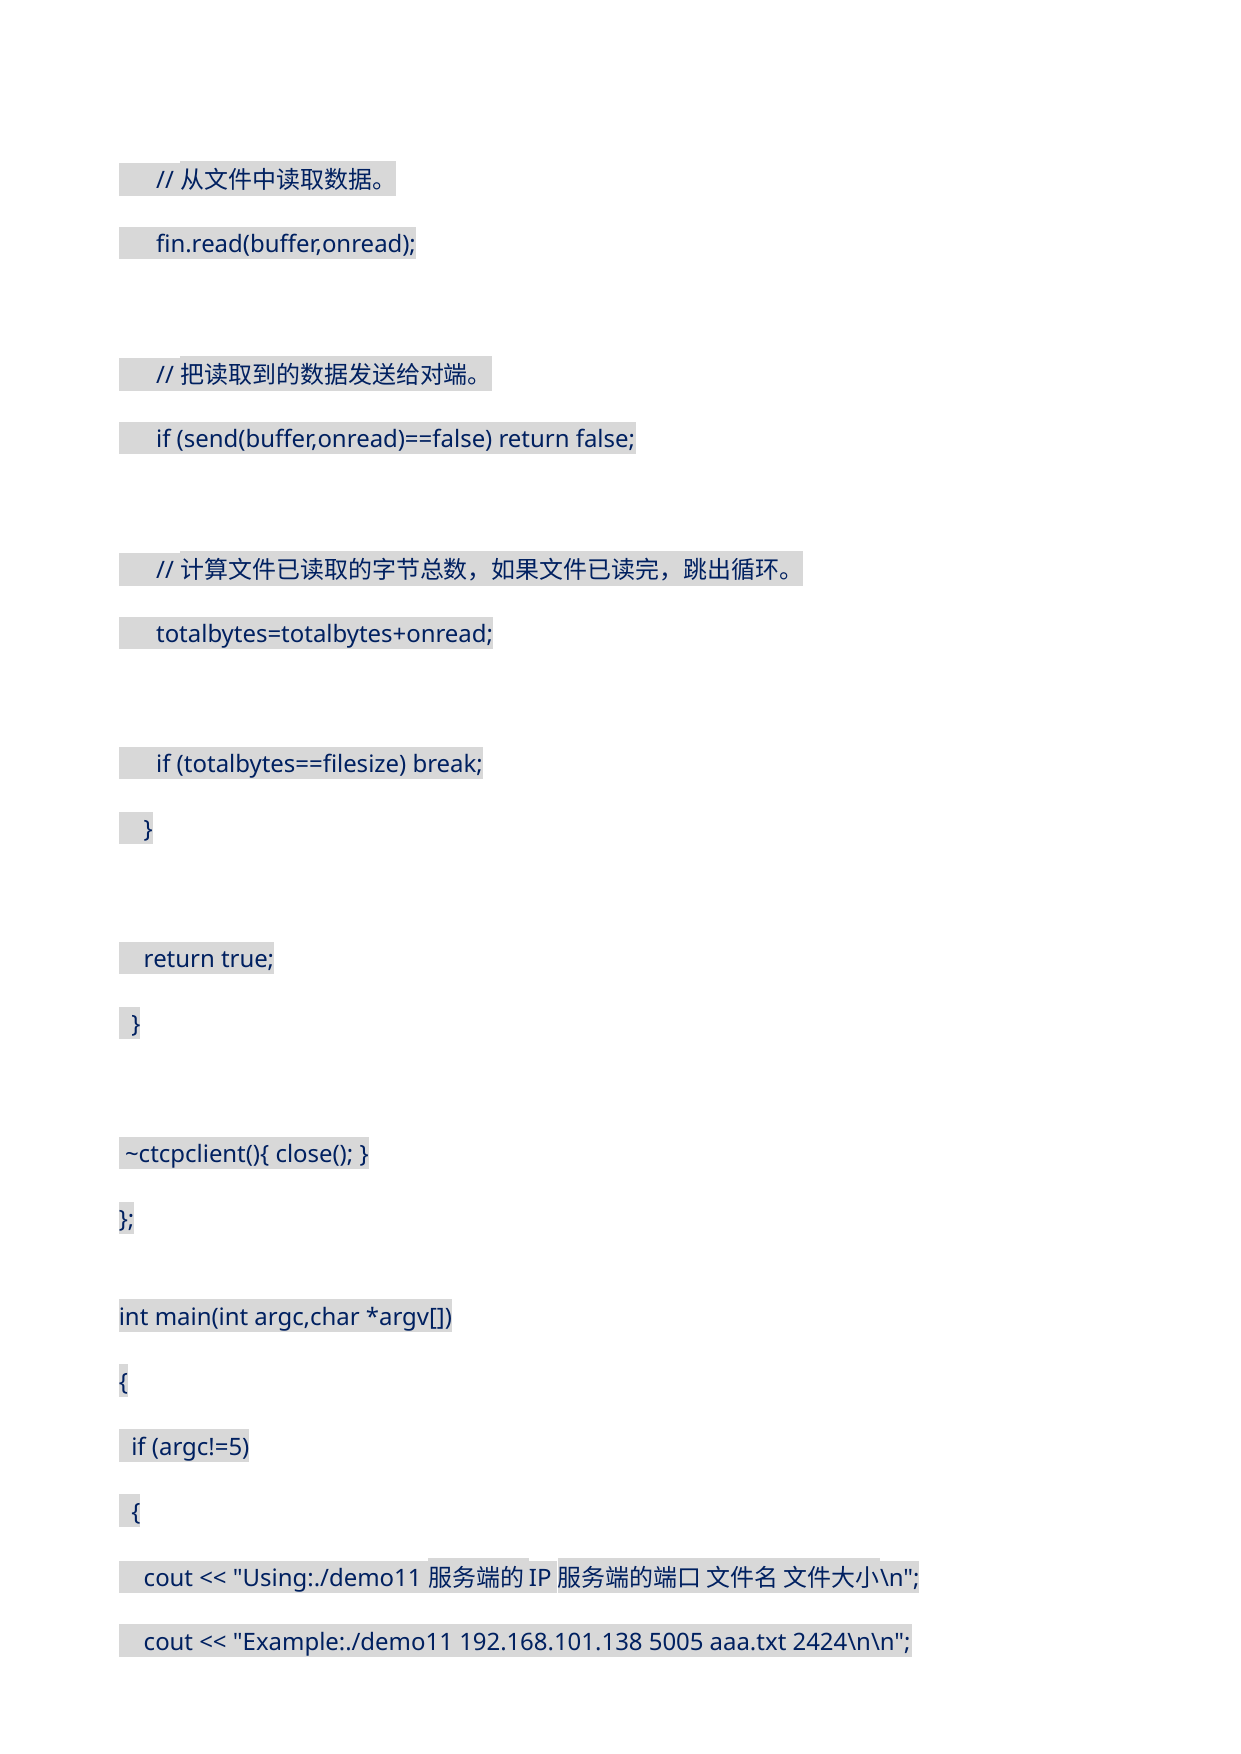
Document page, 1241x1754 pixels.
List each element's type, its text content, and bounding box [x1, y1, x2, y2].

text // 把读取到的数据发送给对端。 [119, 341, 1165, 406]
text if (send(buffer,onread)==false) return false; [119, 406, 1165, 471]
text // 计算文件已读取的字节总数，如果文件已读完，跳出循环。 [119, 536, 1165, 601]
text ~ctcpclient(){ close(); } [119, 1121, 1165, 1186]
text { [119, 1478, 1165, 1543]
text totalbytes=totalbytes+onread; [119, 601, 1165, 666]
text }; [119, 1186, 1165, 1251]
text fin.read(buffer,onread); [119, 211, 1165, 276]
text int main(int argc,char *argv[]) [119, 1283, 1165, 1348]
text cout << "Using:./demo11 服务端的IP 服务端的端口 文件名 文件大小\n"; [119, 1543, 1165, 1608]
text cout << "Example:./demo11 192.168.101.138 5005 aaa.txt 2424\n\n"; [119, 1608, 1165, 1673]
text } [119, 796, 1165, 861]
text if (totalbytes==filesize) break; [119, 731, 1165, 796]
text if (argc!=5) [119, 1413, 1165, 1478]
text } [119, 991, 1165, 1056]
text { [119, 1348, 1165, 1413]
text // 从文件中读取数据。 [119, 146, 1165, 211]
text return true; [119, 926, 1165, 991]
